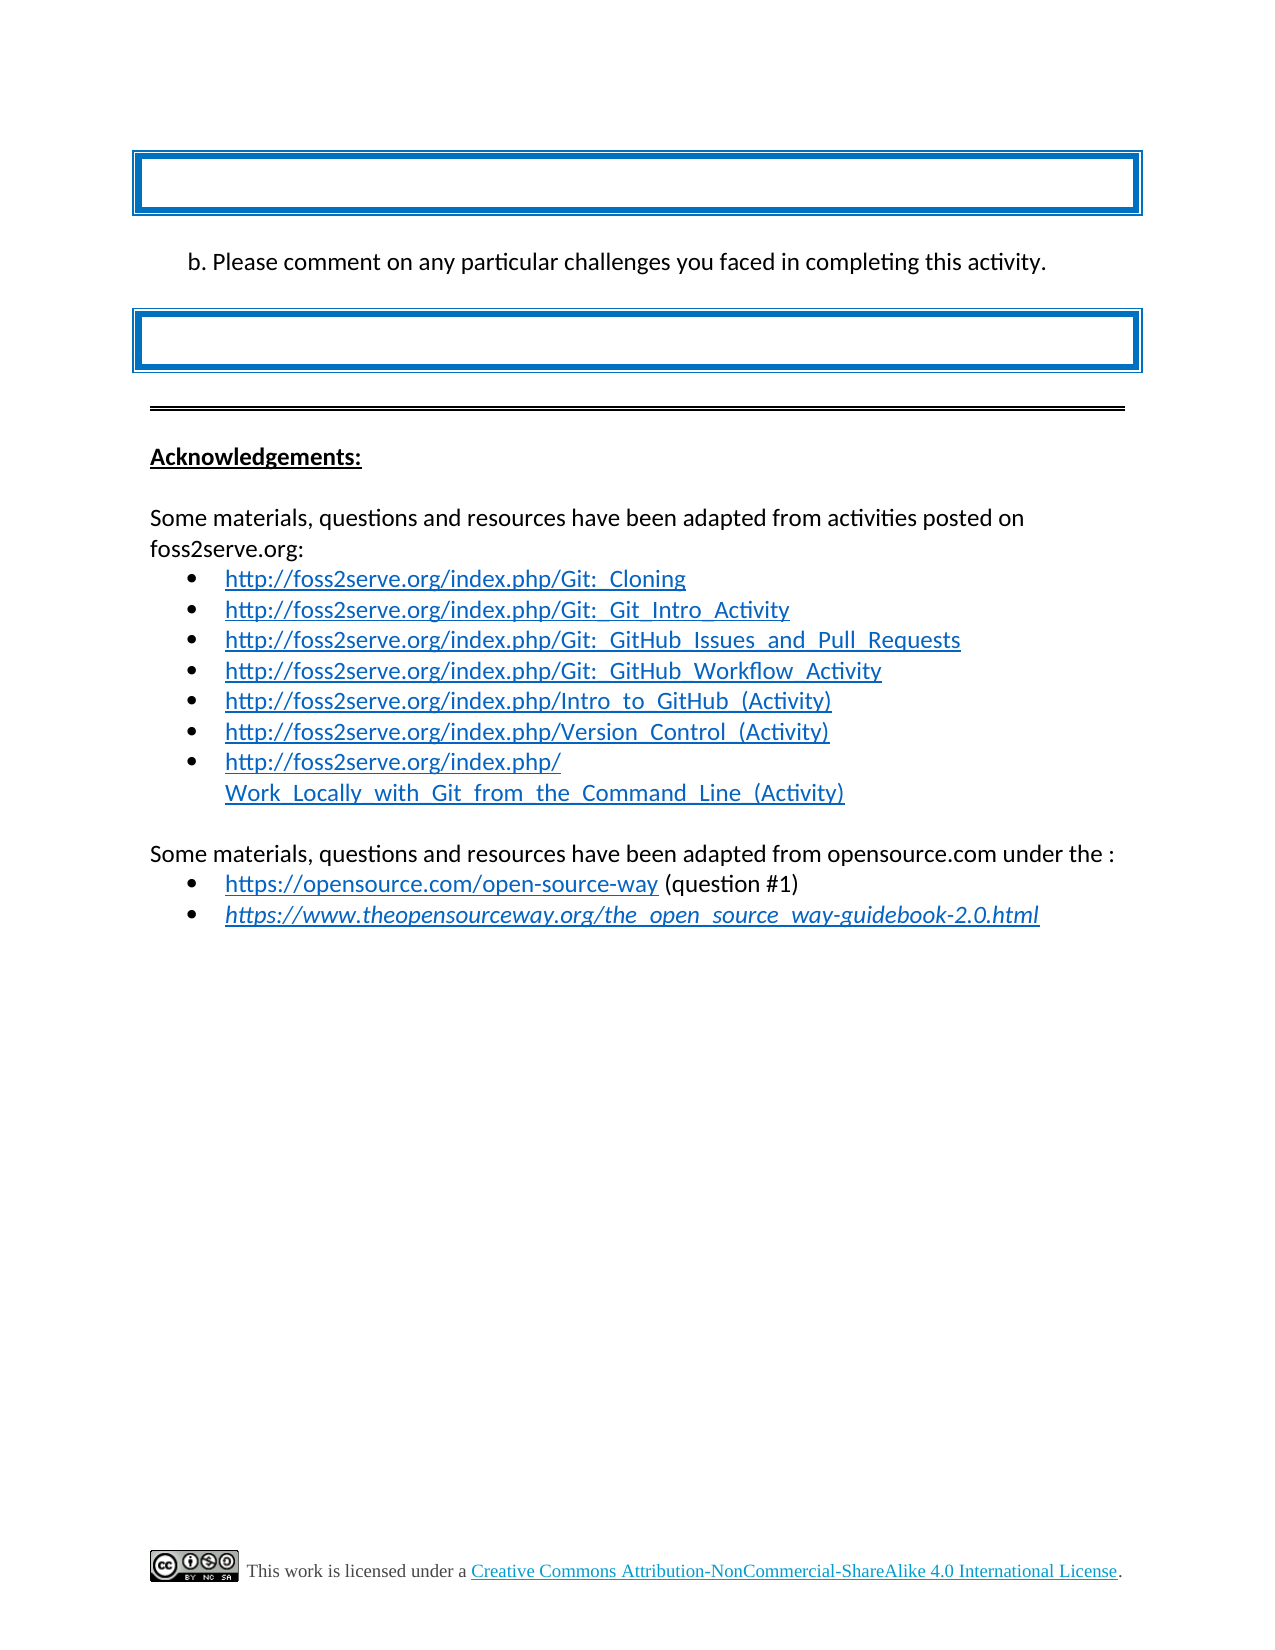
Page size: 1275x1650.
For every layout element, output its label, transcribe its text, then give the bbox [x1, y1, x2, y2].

list http://foss2serve.org/index.php/Git:_Cloning [187, 563, 1125, 594]
picture [764, 1568, 770, 1577]
list http://foss2serve.org/index.php/Intro_to_GitHub_(Activity) [187, 685, 1125, 716]
list http://foss2serve.org/index.php/Git:_Git_Intro_Activity [187, 594, 1125, 624]
picture [575, 1568, 581, 1577]
list http://foss2serve.org/index.php/Git:_GitHub_Workflow_Activity [187, 655, 1125, 685]
list https://www.theopensourceway.org/the_open_source_way-guidebook-2.0.html [187, 899, 1125, 929]
picture [987, 1568, 993, 1577]
picture [599, 1568, 605, 1577]
picture [641, 1566, 646, 1575]
text b. Please comment on any particular challenges you faced in completing this activity. [150, 246, 1125, 277]
picture [483, 1568, 489, 1577]
text Some materials, questions and resources have been adapted from activities posted on foss2serve.org: [150, 502, 1125, 563]
picture [150, 1550, 239, 1582]
list http://foss2serve.org/index.php/Work_Locally_with_Git_from_the_Command_Line_(Activity) [187, 746, 1125, 807]
picture [623, 1567, 629, 1575]
picture [869, 1568, 875, 1577]
text Some materials, questions and resources have been adapted from opensource.com under the : [150, 838, 1125, 868]
picture [1060, 1565, 1064, 1575]
picture [886, 1567, 892, 1575]
list http://foss2serve.org/index.php/Version_Control_(Activity) [187, 716, 1125, 746]
list http://foss2serve.org/index.php/Git:_GitHub_Issues_and_Pull_Requests [187, 624, 1125, 655]
list https://opensource.com/open-source-way (question #1) [187, 868, 1125, 899]
text Acknowledgements: [150, 411, 1125, 472]
